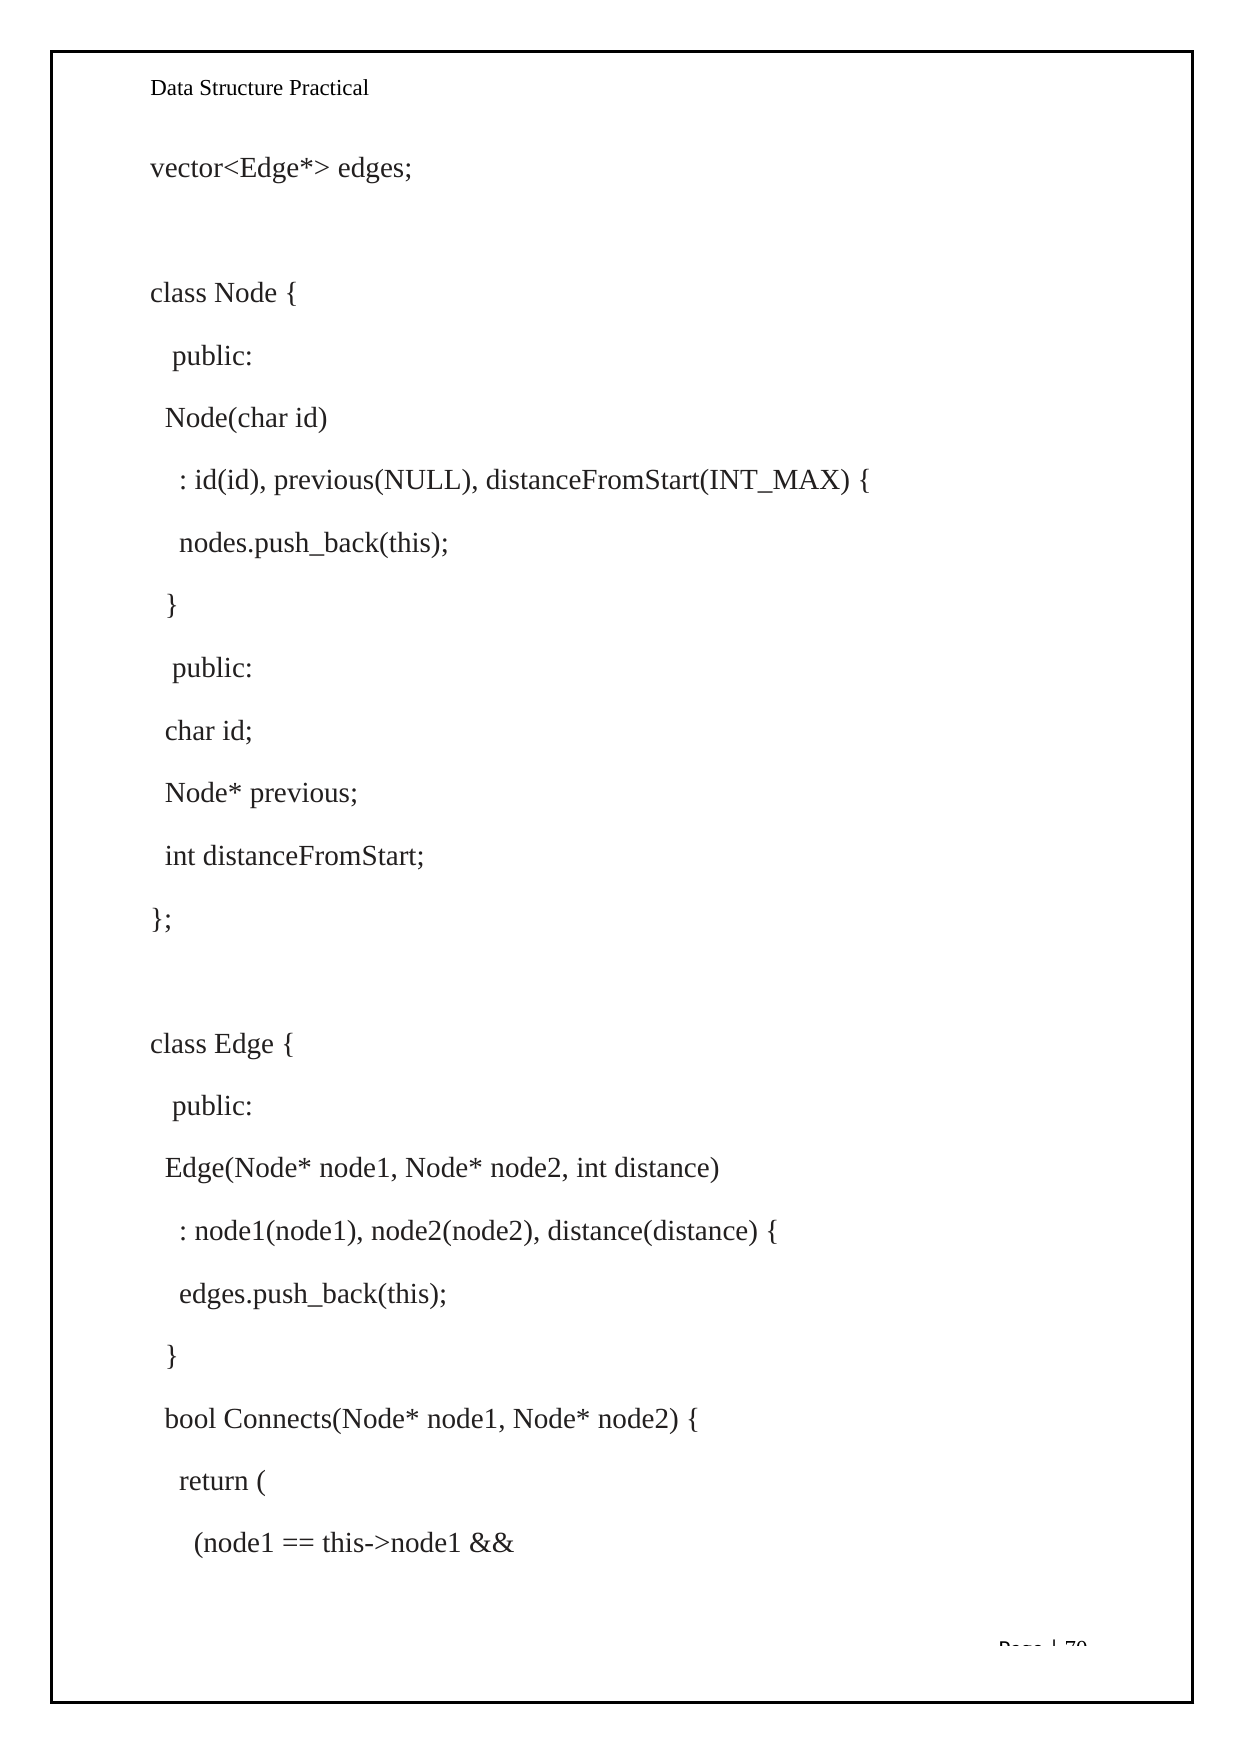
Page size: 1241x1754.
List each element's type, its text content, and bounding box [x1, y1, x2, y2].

text }; [150, 901, 1191, 934]
text Edge(Node* node1, Node* node2, int distance) [164, 1151, 1191, 1184]
text } [164, 587, 1191, 621]
text char id; [164, 713, 1191, 746]
text class Edge { public: [150, 1026, 297, 1122]
text : node1(node1), node2(node2), distance(distance) { edges.push_back(this); [179, 1213, 781, 1309]
text int distanceFromStart; [164, 838, 1191, 872]
text class Node { public: [150, 275, 300, 371]
text public: [172, 650, 1191, 683]
text } [164, 1338, 1191, 1372]
text Node(char id) [164, 400, 1191, 433]
text bool Connects(Node* node1, Node* node2) { return ( [164, 1401, 702, 1497]
text vector<Edge*> edges; [150, 150, 1191, 183]
text : id(id), previous(NULL), distanceFromStart(INT_MAX) { nodes.push_back(this); [179, 462, 873, 558]
text (node1 == this->node1 && [193, 1526, 1191, 1559]
text Node* previous; [164, 776, 1191, 809]
